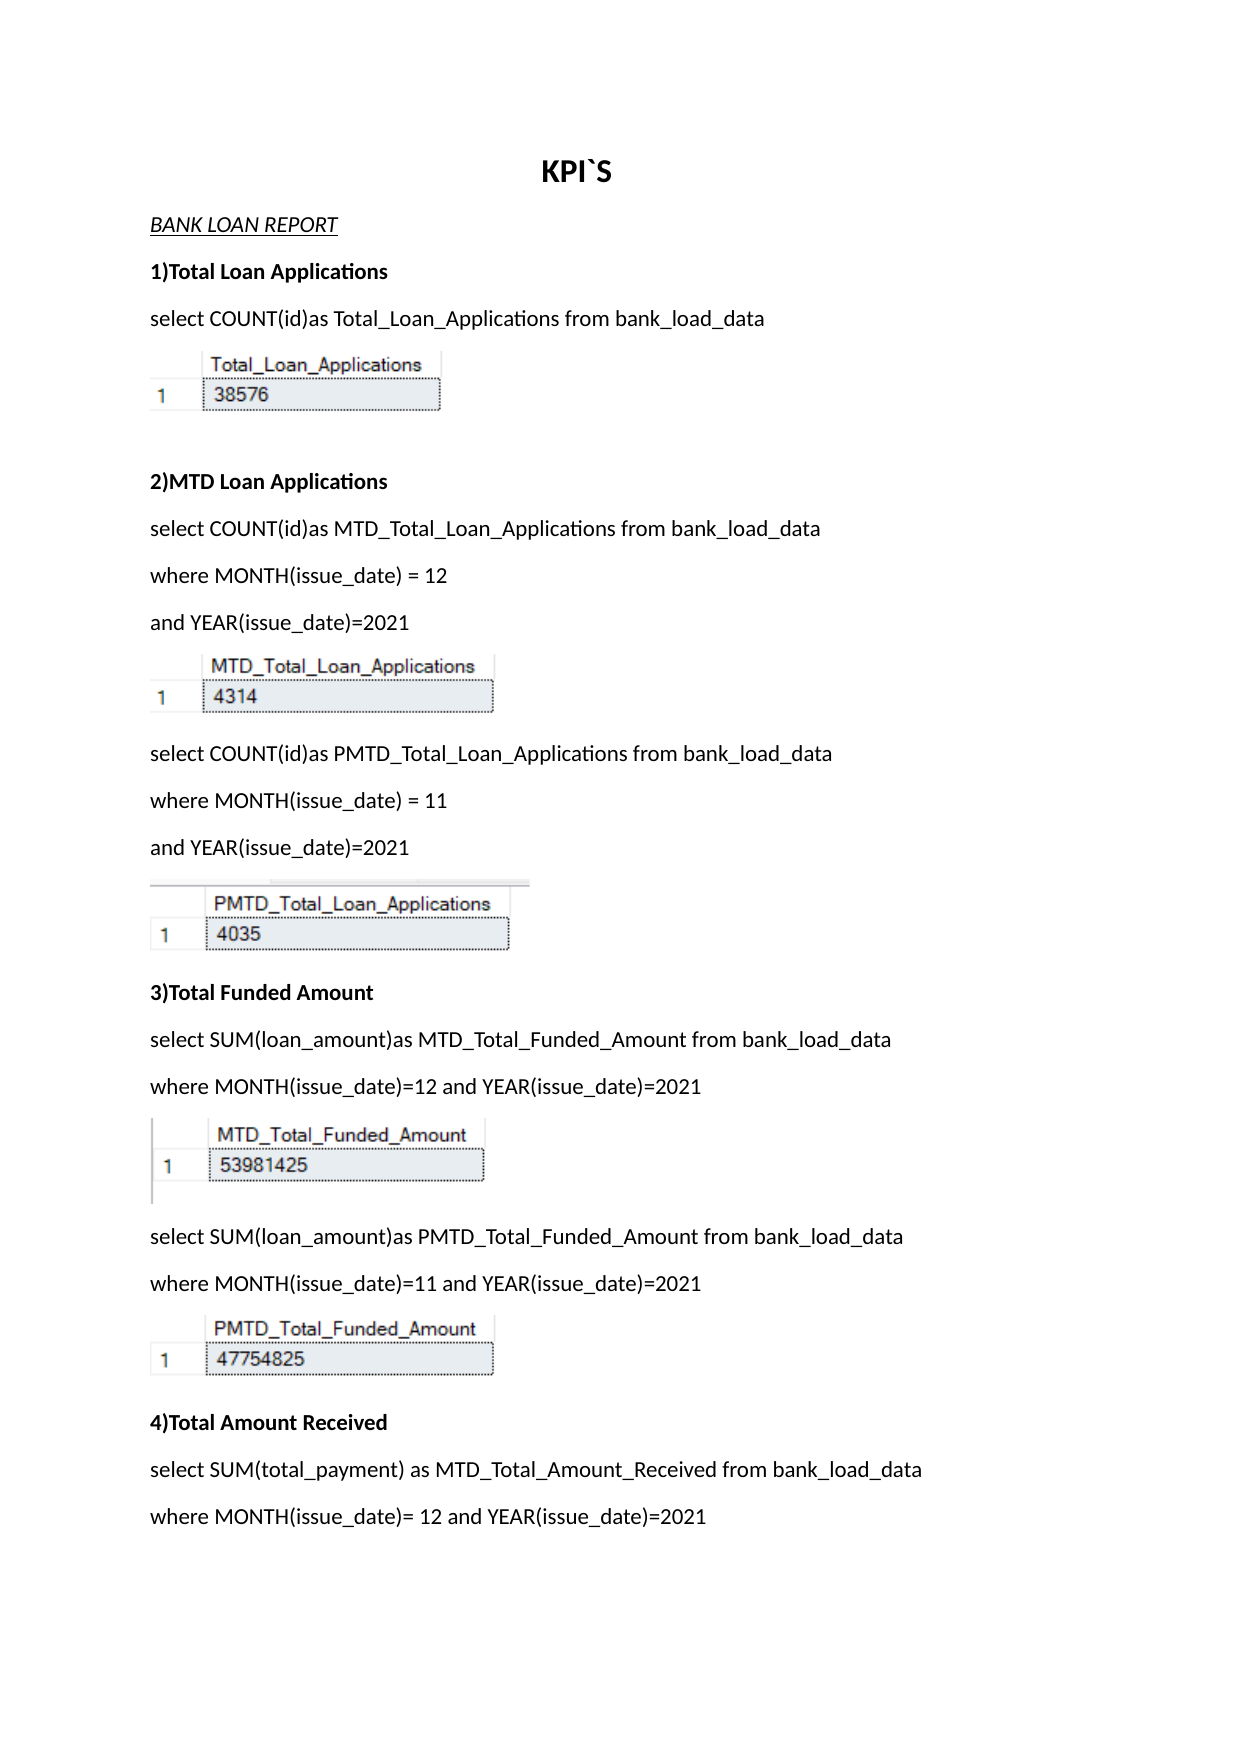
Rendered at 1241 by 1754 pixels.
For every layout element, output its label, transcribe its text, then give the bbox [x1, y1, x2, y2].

picture [150, 351, 494, 449]
text select COUNT(id)as Total_Loan_Applications from bank_load_data [150, 304, 1090, 332]
picture [150, 879, 530, 960]
text select SUM(total_payment) as MTD_Total_Amount_Received from bank_load_data [150, 1455, 1090, 1483]
text 2)MTD Loan Applications [150, 467, 1090, 495]
text 4)Total Amount Received [150, 1408, 1090, 1436]
text and YEAR(issue_date)=2021 [150, 833, 1090, 861]
picture [150, 1118, 508, 1204]
text where MONTH(issue_date)= 12 and YEAR(issue_date)=2021 [150, 1502, 1090, 1530]
text where MONTH(issue_date)=11 and YEAR(issue_date)=2021 [150, 1269, 1090, 1297]
text where MONTH(issue_date) = 12 [150, 561, 1090, 589]
text select SUM(loan_amount)as PMTD_Total_Funded_Amount from bank_load_data [150, 1222, 1090, 1250]
text BANK LOAN REPORT [150, 211, 1090, 239]
text where MONTH(issue_date) = 11 [150, 786, 1090, 814]
text KPI`S [150, 150, 1090, 191]
text select SUM(loan_amount)as MTD_Total_Funded_Amount from bank_load_data [150, 1025, 1090, 1053]
text 3)Total Funded Amount [150, 978, 1090, 1006]
text and YEAR(issue_date)=2021 [150, 608, 1090, 636]
text select COUNT(id)as MTD_Total_Loan_Applications from bank_load_data [150, 514, 1090, 542]
picture [150, 654, 508, 721]
text select COUNT(id)as PMTD_Total_Loan_Applications from bank_load_data [150, 739, 1090, 767]
text where MONTH(issue_date)=12 and YEAR(issue_date)=2021 [150, 1072, 1090, 1100]
picture [150, 1315, 505, 1390]
text 1)Total Loan Applications [150, 257, 1090, 286]
